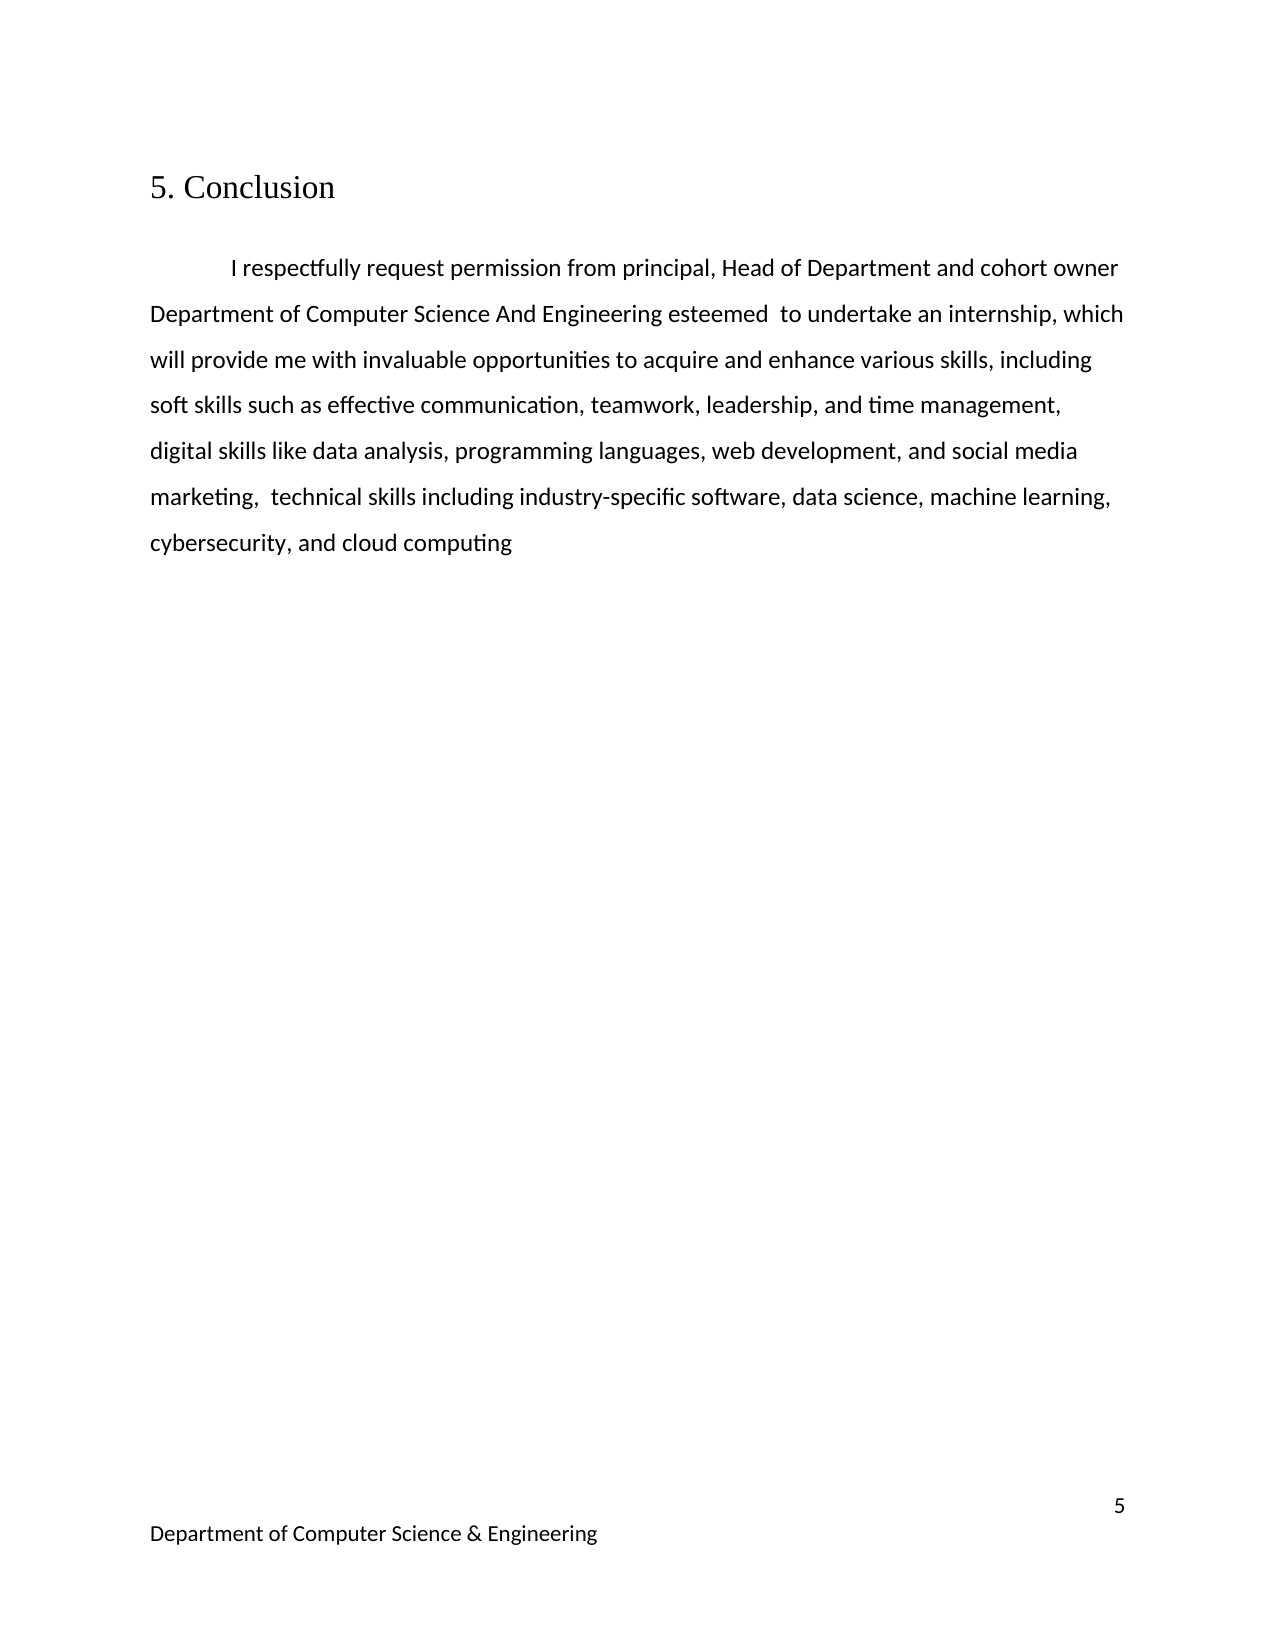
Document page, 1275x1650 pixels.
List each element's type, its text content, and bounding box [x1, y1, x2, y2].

text I respectfully request permission from principal, Head of Department and cohort owner Department of Computer Science And Engineering esteemed to undertake an internship, which will provide me with invaluable opportunities to acquire and enhance various skills, including soft skills such as effective communication, teamwork, leadership, and time management, digital skills like data analysis, programming languages, web development, and social media marketing, technical skills including industry-specific software, data science, machine learning, cybersecurity, and cloud computing [150, 252, 1125, 557]
subtitle 5. Conclusion [150, 167, 1125, 205]
